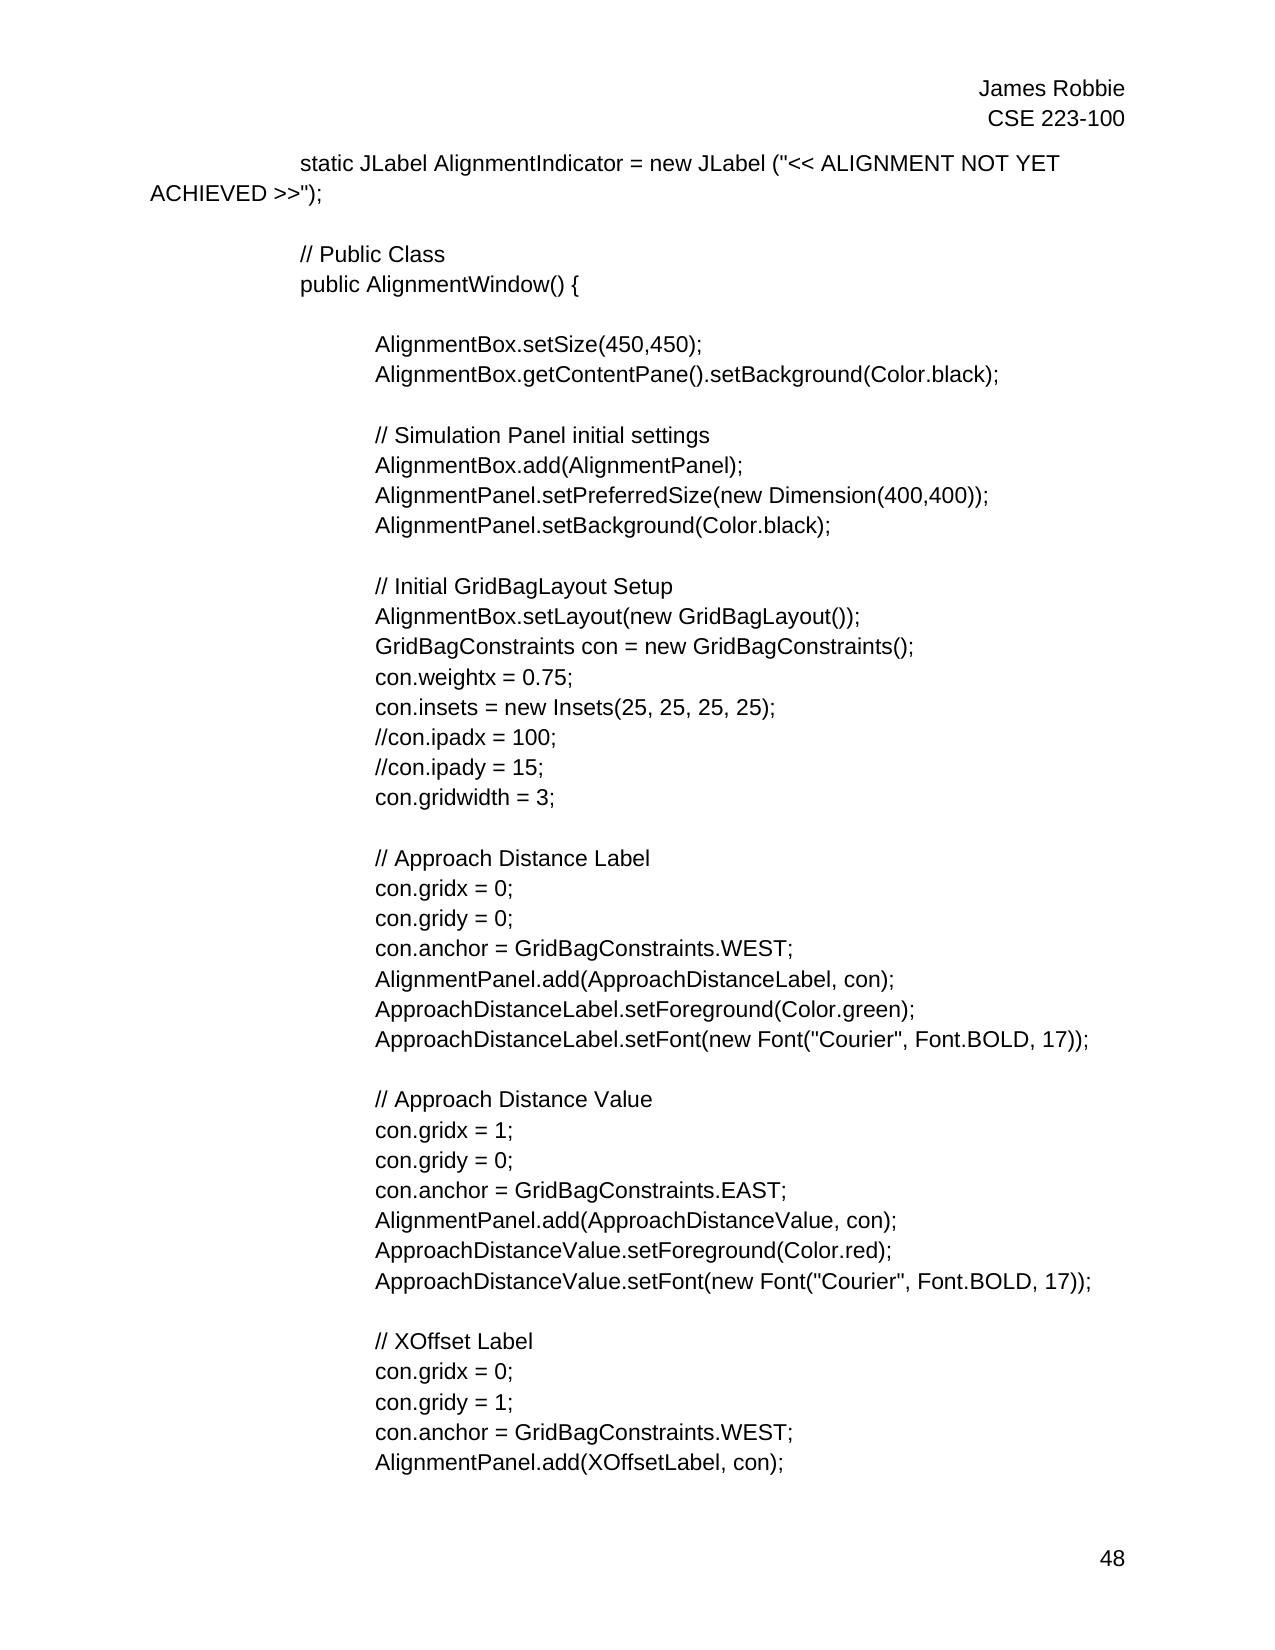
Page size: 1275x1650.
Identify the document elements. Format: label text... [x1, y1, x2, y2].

text // Approach Distance Value [150, 1086, 1125, 1113]
text // Public Class [150, 241, 1125, 267]
text static JLabel AlignmentIndicator = new JLabel ("<< ALIGNMENT NOT YET ACHIEVED >>"); [150, 150, 1125, 207]
text con.anchor = GridBagConstraints.WEST; [150, 935, 1125, 962]
text public AlignmentWindow() { [150, 271, 1125, 297]
text GridBagConstraints con = new GridBagConstraints(); [150, 633, 1125, 660]
text con.gridy = 1; [150, 1388, 1125, 1415]
text ApproachDistanceValue.setFont(new Font("Courier", Font.BOLD, 17)); [150, 1268, 1125, 1294]
text con.anchor = GridBagConstraints.WEST; [150, 1419, 1125, 1445]
text AlignmentBox.setSize(450,450); [150, 331, 1125, 358]
text con.gridwidth = 3; [150, 784, 1125, 811]
text // Approach Distance Label [150, 845, 1125, 871]
text ApproachDistanceValue.setForeground(Color.red); [150, 1237, 1125, 1264]
text // Initial GridBagLayout Setup [150, 573, 1125, 599]
text //con.ipady = 15; [150, 754, 1125, 781]
text //con.ipadx = 100; [150, 724, 1125, 750]
text ApproachDistanceLabel.setForeground(Color.green); [150, 996, 1125, 1022]
text con.gridy = 0; [150, 905, 1125, 932]
text con.gridy = 0; [150, 1147, 1125, 1173]
text con.gridx = 0; [150, 1358, 1125, 1385]
text AlignmentPanel.add(XOffsetLabel, con); [150, 1449, 1125, 1475]
text ApproachDistanceLabel.setFont(new Font("Courier", Font.BOLD, 17)); [150, 1026, 1125, 1052]
text AlignmentBox.add(AlignmentPanel); [150, 452, 1125, 478]
text con.gridx = 0; [150, 875, 1125, 901]
text con.gridx = 1; [150, 1117, 1125, 1143]
text AlignmentBox.setLayout(new GridBagLayout()); [150, 603, 1125, 629]
text con.insets = new Insets(25, 25, 25, 25); [150, 694, 1125, 720]
text AlignmentPanel.setBackground(Color.black); [150, 512, 1125, 539]
text con.anchor = GridBagConstraints.EAST; [150, 1177, 1125, 1203]
text AlignmentBox.getContentPane().setBackground(Color.black); [150, 361, 1125, 388]
text AlignmentPanel.add(ApproachDistanceValue, con); [150, 1207, 1125, 1234]
text AlignmentPanel.add(ApproachDistanceLabel, con); [150, 966, 1125, 992]
text // XOffset Label [150, 1328, 1125, 1354]
text // Simulation Panel initial settings [150, 422, 1125, 448]
text AlignmentPanel.setPreferredSize(new Dimension(400,400)); [150, 482, 1125, 509]
text con.weightx = 0.75; [150, 663, 1125, 690]
